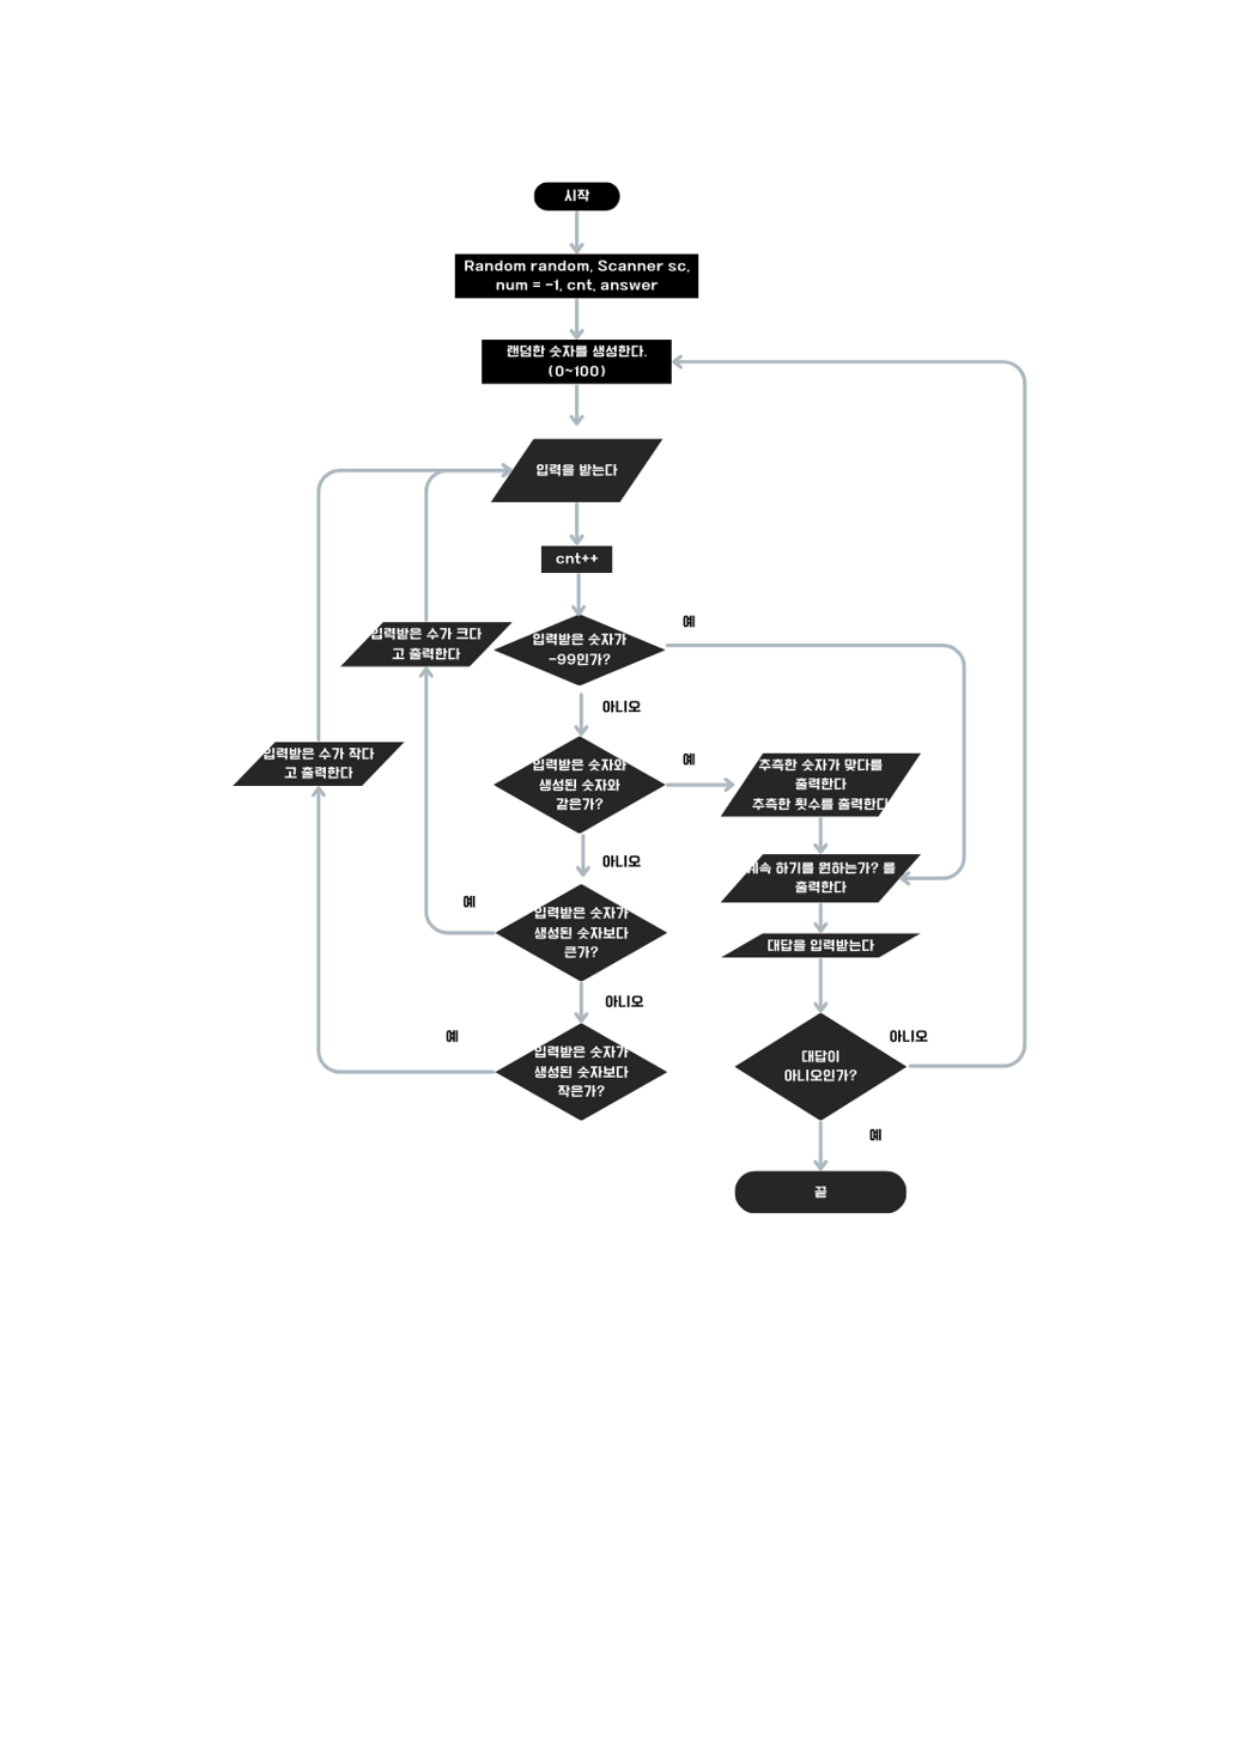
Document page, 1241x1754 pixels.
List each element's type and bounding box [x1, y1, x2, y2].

picture [150, 177, 1091, 1249]
